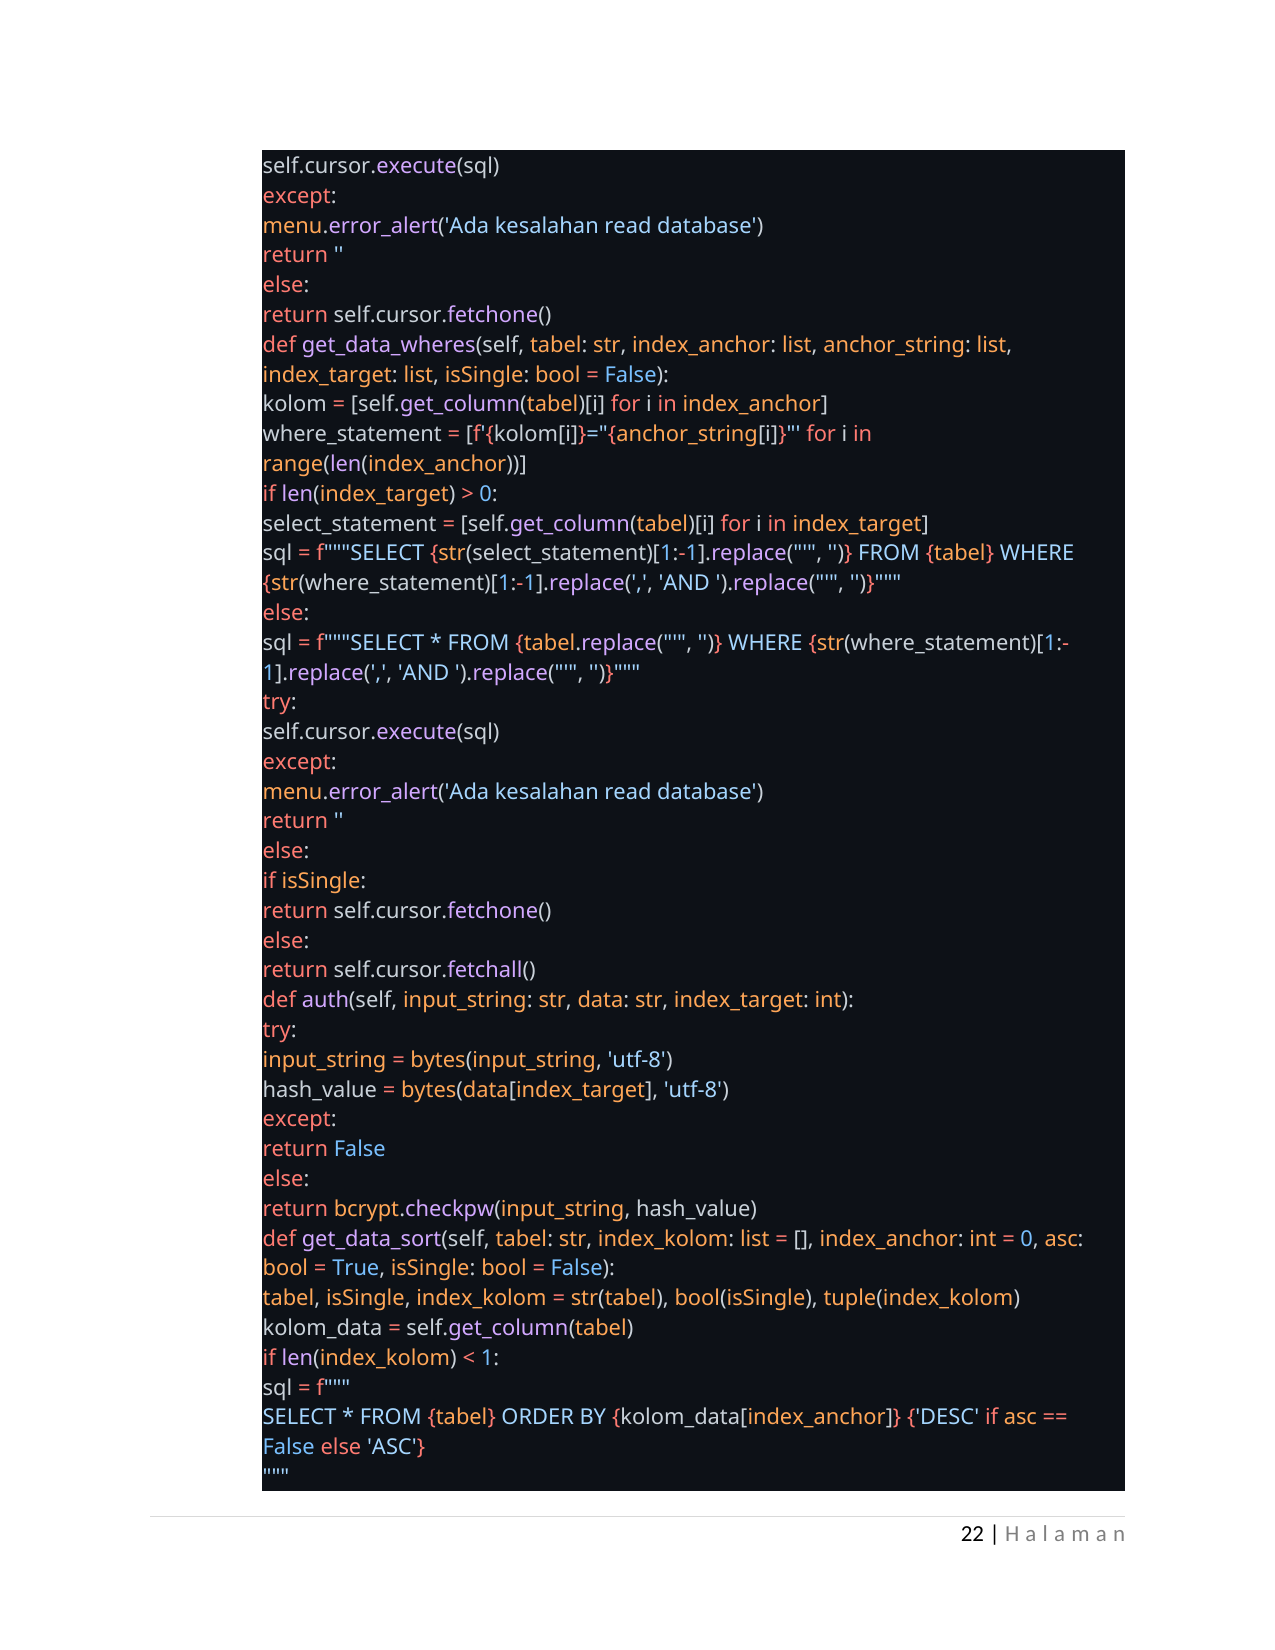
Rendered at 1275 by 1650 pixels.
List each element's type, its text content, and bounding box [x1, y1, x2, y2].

text return '' [262, 239, 1125, 269]
text return '' [262, 805, 1125, 835]
text where_statement = [f'{kolom[i]}="{anchor_string[i]}"' for i in range(len(index_anchor))] [262, 418, 1125, 478]
text input_string = bytes(input_string, 'utf-8') [262, 1044, 1125, 1073]
text select_statement = [self.get_column(tabel)[i] for i in index_target] [262, 507, 1125, 537]
text tabel, isSingle, index_kolom = str(tabel), bool(isSingle), tuple(index_kolom) [262, 1282, 1125, 1312]
text kolom = [self.get_column(tabel)[i] for i in index_anchor] [262, 388, 1125, 418]
text try: [262, 686, 1125, 716]
text if len(index_kolom) < 1: [262, 1342, 1125, 1371]
text return self.cursor.fetchone() [262, 895, 1125, 924]
text except: [262, 746, 1125, 776]
text sql = f"""SELECT * FROM {tabel.replace("'", '')} WHERE {str(where_statement)[1:-1].replace(',', 'AND ').replace("'", '')}""" [262, 627, 1125, 686]
text menu.error_alert('Ada kesalahan read database') [262, 209, 1125, 239]
text return False [262, 1133, 1125, 1163]
text def get_data_sort(self, tabel: str, index_kolom: list = [], index_anchor: int = 0, asc: bool = True, isSingle: bool = False): [262, 1222, 1125, 1282]
text SELECT * FROM {tabel} ORDER BY {kolom_data[index_anchor]} {'DESC' if asc == False else 'ASC'} [262, 1401, 1125, 1461]
text else: [262, 269, 1125, 299]
text if len(index_target) > 0: [262, 478, 1125, 507]
text sql = f"""SELECT {str(select_statement)[1:-1].replace("'", '')} FROM {tabel} WHERE {str(where_statement)[1:-1].replace(',', 'AND ').replace("'", '')}""" [262, 537, 1125, 597]
text else: [262, 1163, 1125, 1193]
text sql = f""" [262, 1371, 1125, 1401]
text kolom_data = self.get_column(tabel) [262, 1312, 1125, 1342]
text else: [262, 924, 1125, 954]
text self.cursor.execute(sql) [262, 150, 1125, 180]
text """ [262, 1461, 1125, 1491]
text menu.error_alert('Ada kesalahan read database') [262, 776, 1125, 805]
text return self.cursor.fetchall() [262, 954, 1125, 984]
text else: [262, 597, 1125, 627]
text def auth(self, input_string: str, data: str, index_target: int): [262, 984, 1125, 1014]
text try: [262, 1014, 1125, 1044]
text def get_data_wheres(self, tabel: str, index_anchor: list, anchor_string: list, index_target: list, isSingle: bool = False): [262, 329, 1125, 388]
text return self.cursor.fetchone() [262, 299, 1125, 329]
text except: [262, 1103, 1125, 1133]
text except: [262, 180, 1125, 209]
text return bcrypt.checkpw(input_string, hash_value) [262, 1193, 1125, 1222]
text hash_value = bytes(data[index_target], 'utf-8') [262, 1073, 1125, 1103]
text if isSingle: [262, 865, 1125, 895]
text self.cursor.execute(sql) [262, 716, 1125, 746]
text else: [262, 835, 1125, 865]
